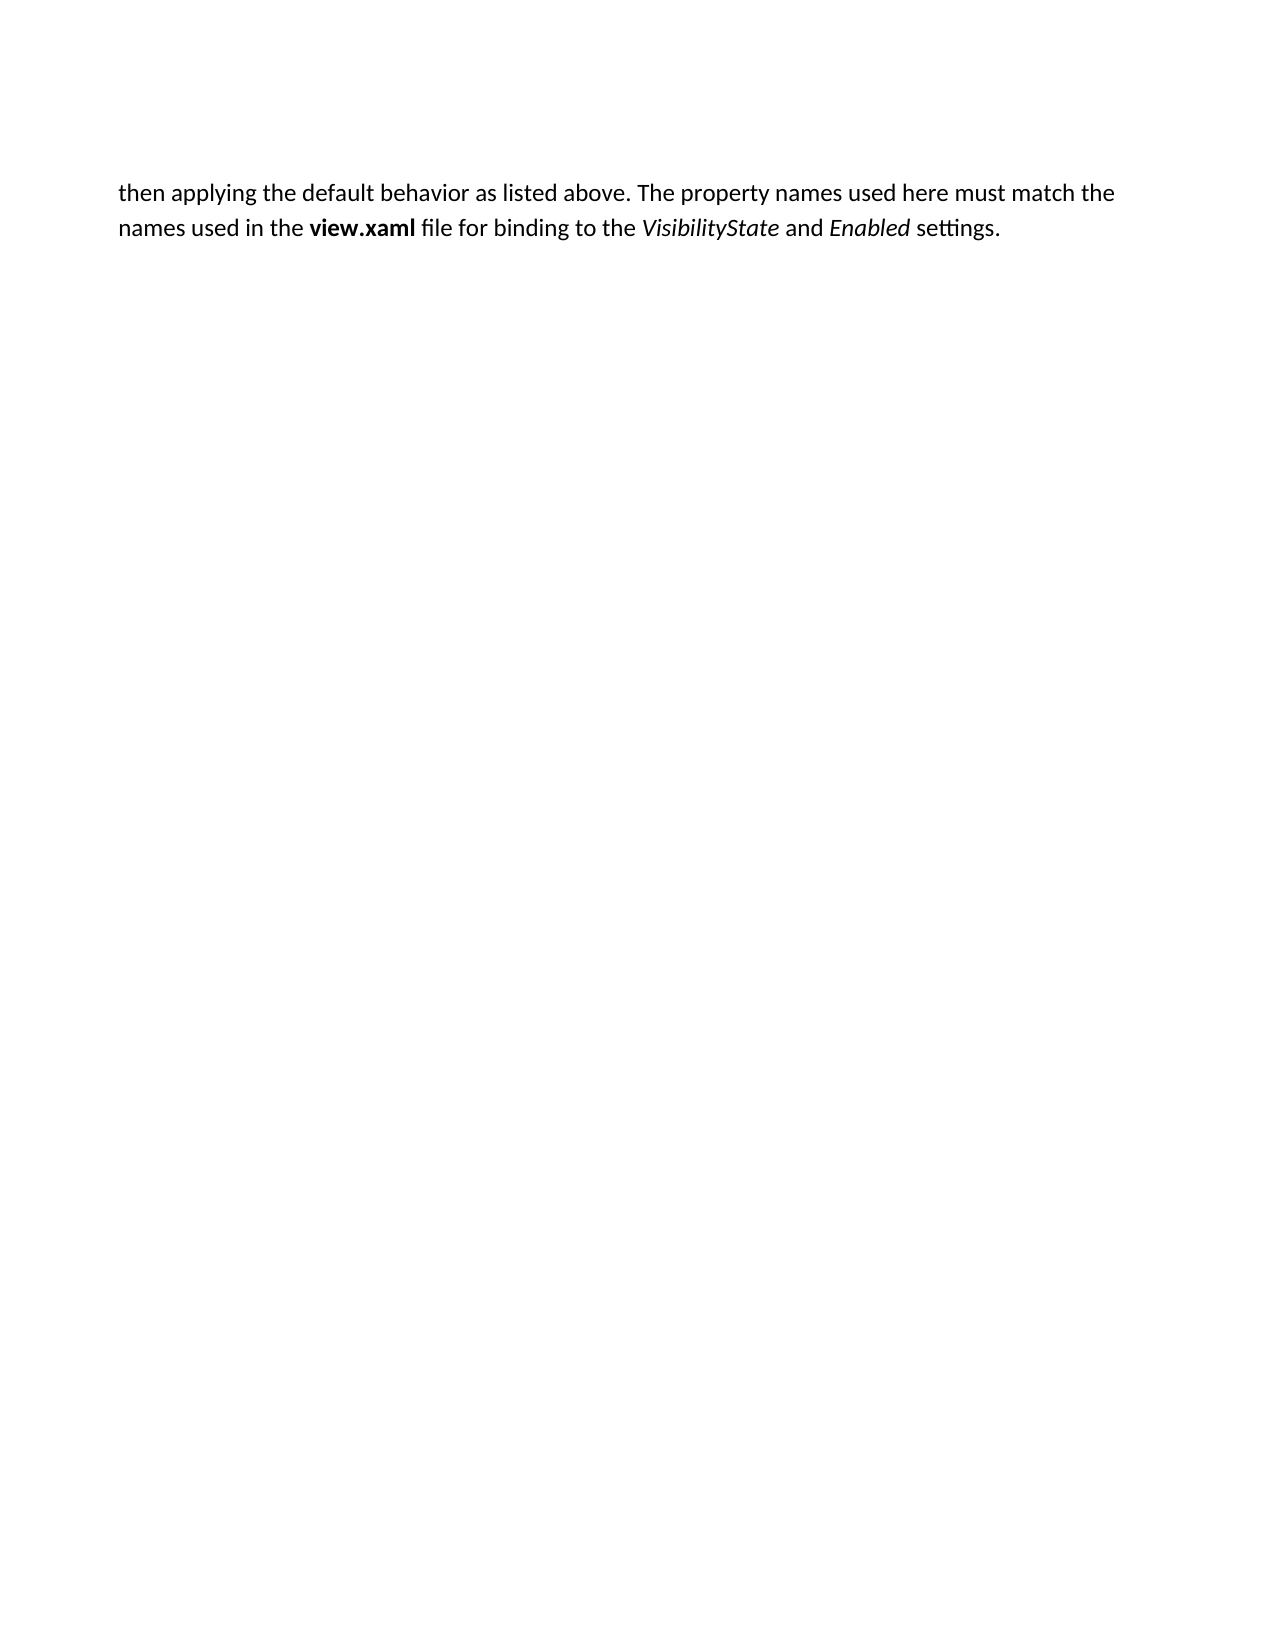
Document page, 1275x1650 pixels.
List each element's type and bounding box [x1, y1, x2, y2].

text [118, 177, 1157, 243]
